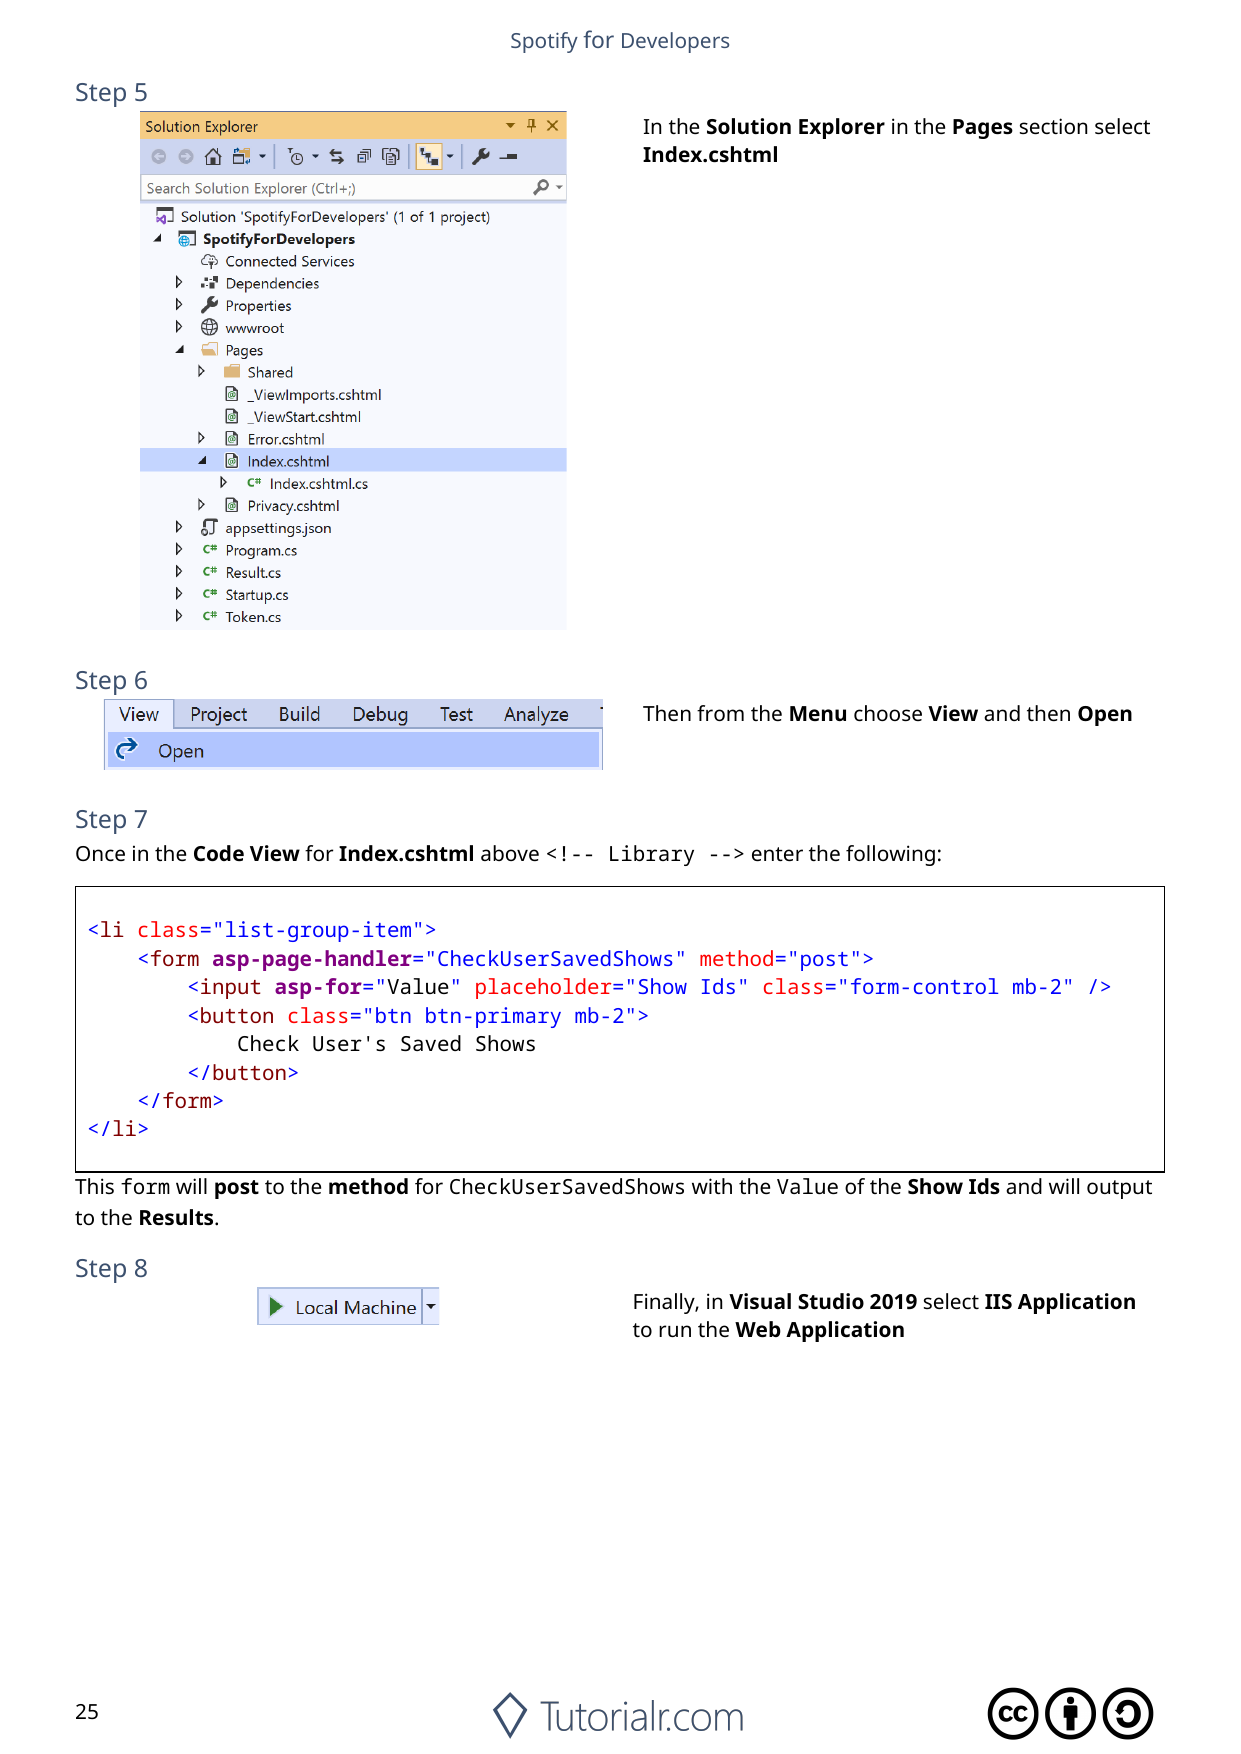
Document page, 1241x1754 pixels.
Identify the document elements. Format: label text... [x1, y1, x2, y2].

picture [257, 1287, 440, 1325]
table_header <li class="list-group-item"> <form asp-page-handler="CheckUserSavedShows" method="post"> <input asp-for="Value" placeholder="Show Ids" class="form-control mb-2" /> <button class="btn btn-primary mb-2"> Check User's Saved Shows </button> </form> </li> [76, 887, 1164, 1171]
table_header In the Solution Explorer in the Pages section select Index.cshtml [632, 112, 1165, 658]
table_header Finally, in Visual Studio 2019 select IIS Application to run the Web Application [621, 1287, 1165, 1353]
subtitle Step 6 [75, 662, 1165, 696]
table_header [75, 1287, 621, 1353]
text Once in the Code View for Index.cshtml above <!-- Library --> enter the following: [75, 839, 1165, 867]
subtitle Step 8 [75, 1250, 1165, 1284]
picture [103, 699, 603, 770]
subtitle Step 5 [75, 75, 1165, 109]
picture [140, 111, 567, 630]
text This form will post to the method for CheckUserSavedShows with the Value of the Show Ids and will output to the Results. [75, 1173, 1165, 1232]
table_header [75, 699, 632, 798]
table_header [75, 112, 632, 658]
subtitle Step 7 [75, 802, 1165, 836]
picture [975, 1682, 1166, 1746]
picture [487, 1692, 753, 1739]
table_header Then from the Menu choose View and then Open [632, 699, 1165, 798]
